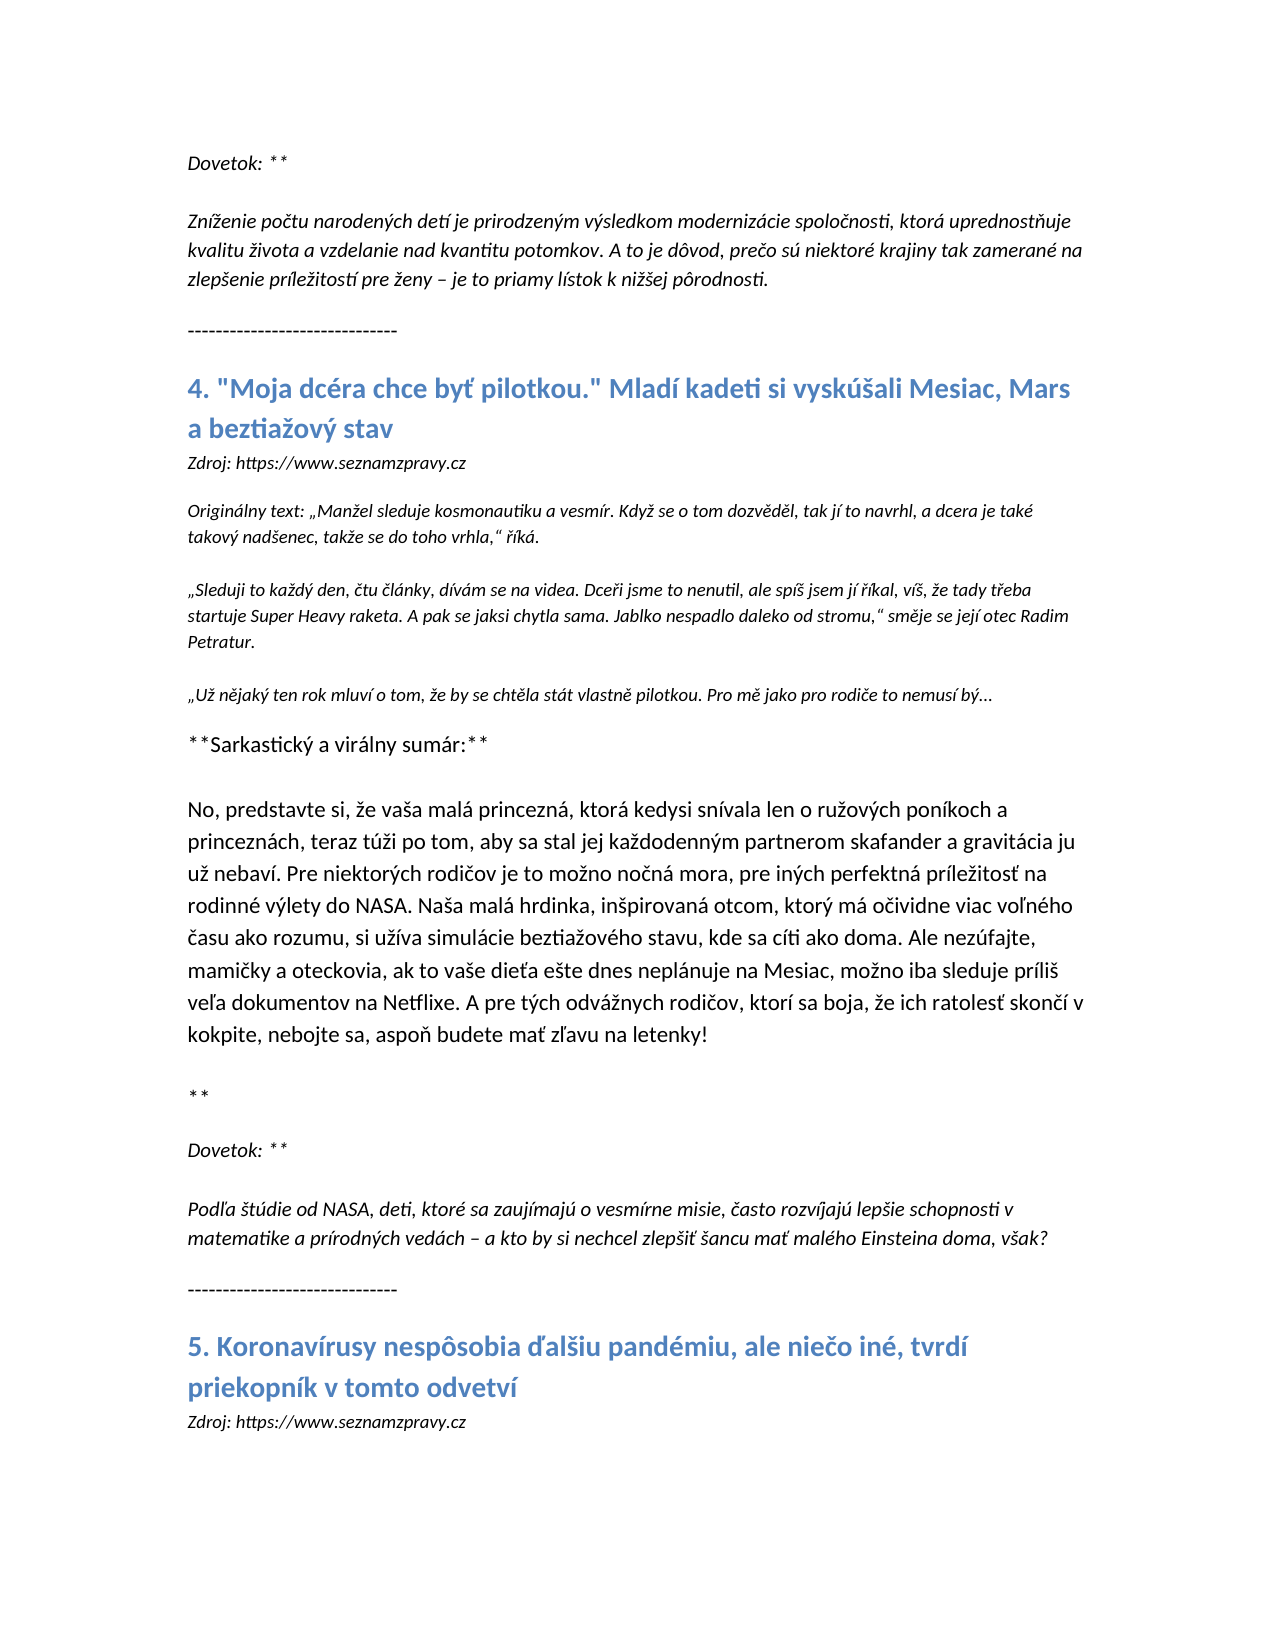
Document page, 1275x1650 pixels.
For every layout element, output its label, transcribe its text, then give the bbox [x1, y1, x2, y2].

text ------------------------------ [187, 317, 1087, 345]
text Zdroj: https://www.seznamzpravy.cz [187, 452, 1087, 474]
text ------------------------------ [187, 1275, 1087, 1303]
text Dovetok: ** Podľa štúdie od NASA, deti, ktoré sa zaujímajú o vesmírne misie, často rozvíjajú lepšie schopnosti v matematike a prírodných vedách – a kto by si nechcel zlepšiť šancu mať malého Einsteina doma, však? [187, 1137, 1087, 1250]
subtitle 5. Koronavírusy nespôsobia ďalšiu pandémiu, ale niečo iné, tvrdí priekopník v tomto odvetví [187, 1328, 1087, 1404]
text Dovetok: ** Zníženie počtu narodených detí je prirodzeným výsledkom modernizácie spoločnosti, ktorá uprednostňuje kvalitu života a vzdelanie nad kvantitu potomkov. A to je dôvod, prečo sú niektoré krajiny tak zamerané na zlepšenie príležitostí pre ženy – je to priamy lístok k nižšej pôrodnosti. [187, 150, 1087, 292]
text Zdroj: https://www.seznamzpravy.cz [187, 1410, 1087, 1433]
text **Sarkastický a virálny sumár:** No, predstavte si, že vaša malá princezná, ktorá kedysi snívala len o ružových poníkoch a princeznách, teraz túži po tom, aby sa stal jej každodenným partnerom skafander a gravitácia ju už nebaví. Pre niektorých rodičov je to možno nočná mora, pre iných perfektná príležitosť na rodinné výlety do NASA. Naša malá hrdinka, inšpirovaná otcom, ktorý má očividne viac voľného času ako rozumu, si užíva simulácie beztiažového stavu, kde sa cíti ako doma. Ale nezúfajte, mamičky a oteckovia, ak to vaše dieťa ešte dnes neplánuje na Mesiac, možno iba sleduje príliš veľa dokumentov na Netflixe. A pre tých odvážnych rodičov, ktorí sa boja, že ich ratolesť skončí v kokpite, nebojte sa, aspoň budete mať zľavu na letenky! ** [187, 730, 1087, 1112]
subtitle 4. "Moja dcéra chce byť pilotkou." Mladí kadeti si vyskúšali Mesiac, Mars a beztiažový stav [187, 370, 1087, 446]
text Originálny text: „Manžel sleduje kosmonautiku a vesmír. Když se o tom dozvěděl, tak jí to navrhl, a dcera je také takový nadšenec, takže se do toho vrhla,“ říká. „Sleduji to každý den, čtu články, dívám se na videa. Dceři jsme to nenutil, ale spíš jsem jí říkal, víš, že tady třeba startuje Super Heavy raketa. A pak se jaksi chytla sama. Jablko nespadlo daleko od stromu,“ směje se její otec Radim Petratur. „Už nějaký ten rok mluví o tom, že by se chtěla stát vlastně pilotkou. Pro mě jako pro rodiče to nemusí bý... [187, 499, 1087, 706]
